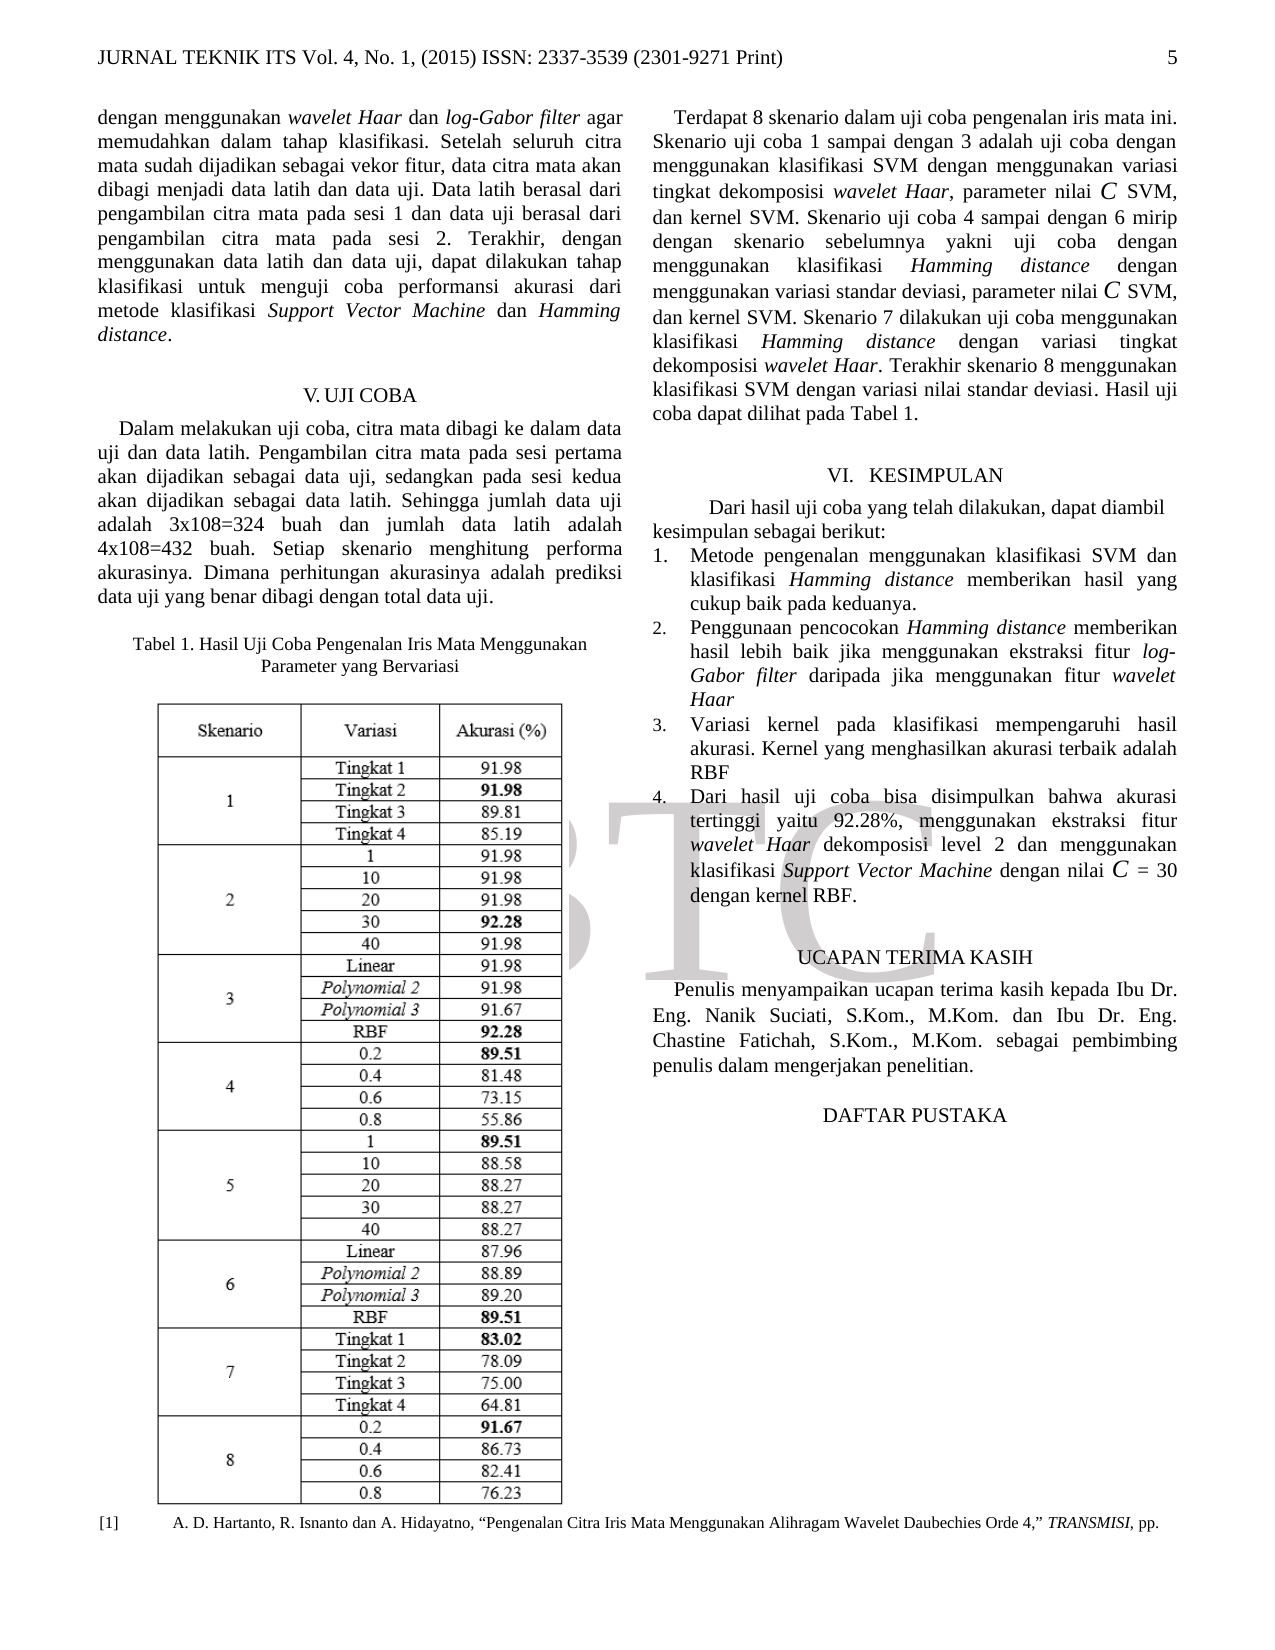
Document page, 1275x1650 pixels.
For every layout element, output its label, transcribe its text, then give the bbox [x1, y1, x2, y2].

subtitle UJI COBA [97, 383, 622, 407]
list Metode pengenalan menggunakan klasifikasi SVM dan klasifikasi Hamming distance memberikan hasil yang cukup baik pada keduanya. [652, 543, 1177, 615]
text Penulis menyampaikan ucapan terima kasih kepada Ibu Dr. Eng. Nanik Suciati, S.Kom., M.Kom. dan Ibu Dr. Eng. Chastine Fatichah, S.Kom., M.Kom. sebagai pembimbing penulis dalam mengerjakan penelitian. [652, 977, 1177, 1077]
list Penggunaan pencocokan Hamming distance memberikan hasil lebih baik jika menggunakan ekstraksi fitur log-Gabor filter daripada jika menggunakan fitur wavelet Haar [652, 615, 1177, 711]
list DAFTAR PUSTAKA [652, 1103, 1177, 1127]
subtitle KESIMPULAN [652, 462, 1177, 487]
text Dalam melakukan uji coba, citra mata dibagi ke dalam data uji dan data latih. Pengambilan citra mata pada sesi pertama akan dijadikan sebagai data uji, sedangkan pada sesi kedua akan dijadikan sebagai data latih. Sehingga jumlah data uji adalah 3x108=324 buah dan jumlah data latih adalah 4x108=432 buah. Setiap skenario menghitung performa akurasinya. Dimana perhitungan akurasinya adalah prediksi data uji yang benar dibagi dengan total data uji. [97, 416, 622, 608]
picture [151, 697, 569, 1512]
text UCAPAN TERIMA KASIH [652, 945, 1177, 969]
table_header [1] [98, 1511, 171, 1534]
list Dari hasil uji coba bisa disimpulkan bahwa akurasi tertinggi yaitu 92.28%, menggunakan ekstraksi fitur wavelet Haar dekomposisi level 2 dan menggunakan klasifikasi Support Vector Machine dengan nilai = 30 dengan kernel RBF. [652, 784, 1177, 907]
text Tabel 1. Hasil Uji Coba Pengenalan Iris Mata Menggunakan Parameter yang Bervariasi [97, 633, 622, 676]
list Variasi kernel pada klasifikasi mempengaruhi hasil akurasi. Kernel yang menghasilkan akurasi terbaik adalah RBF [652, 711, 1177, 784]
text Terdapat 8 skenario dalam uji coba pengenalan iris mata ini. Skenario uji coba 1 sampai dengan 3 adalah uji coba dengan menggunakan klasifikasi SVM dengan menggunakan variasi tingkat dekomposisi wavelet Haar, parameter nilai SVM, dan kernel SVM. Skenario uji coba 4 sampai dengan 6 mirip dengan skenario sebelumnya yakni uji coba dengan menggunakan klasifikasi Hamming distance dengan menggunakan variasi standar deviasi, parameter nilai SVM, dan kernel SVM. Skenario 7 dilakukan uji coba menggunakan klasifikasi Hamming distance dengan variasi tingkat dekomposisi wavelet Haar. Terakhir skenario 8 menggunakan klasifikasi SVM dengan variasi nilai standar deviasi. Hasil uji coba dapat dilihat pada Tabel 1. [652, 105, 1177, 425]
text Dari hasil uji coba yang telah dilakukan, dapat diambil kesimpulan sebagai berikut: [652, 495, 1177, 543]
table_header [171, 1511, 1177, 1534]
